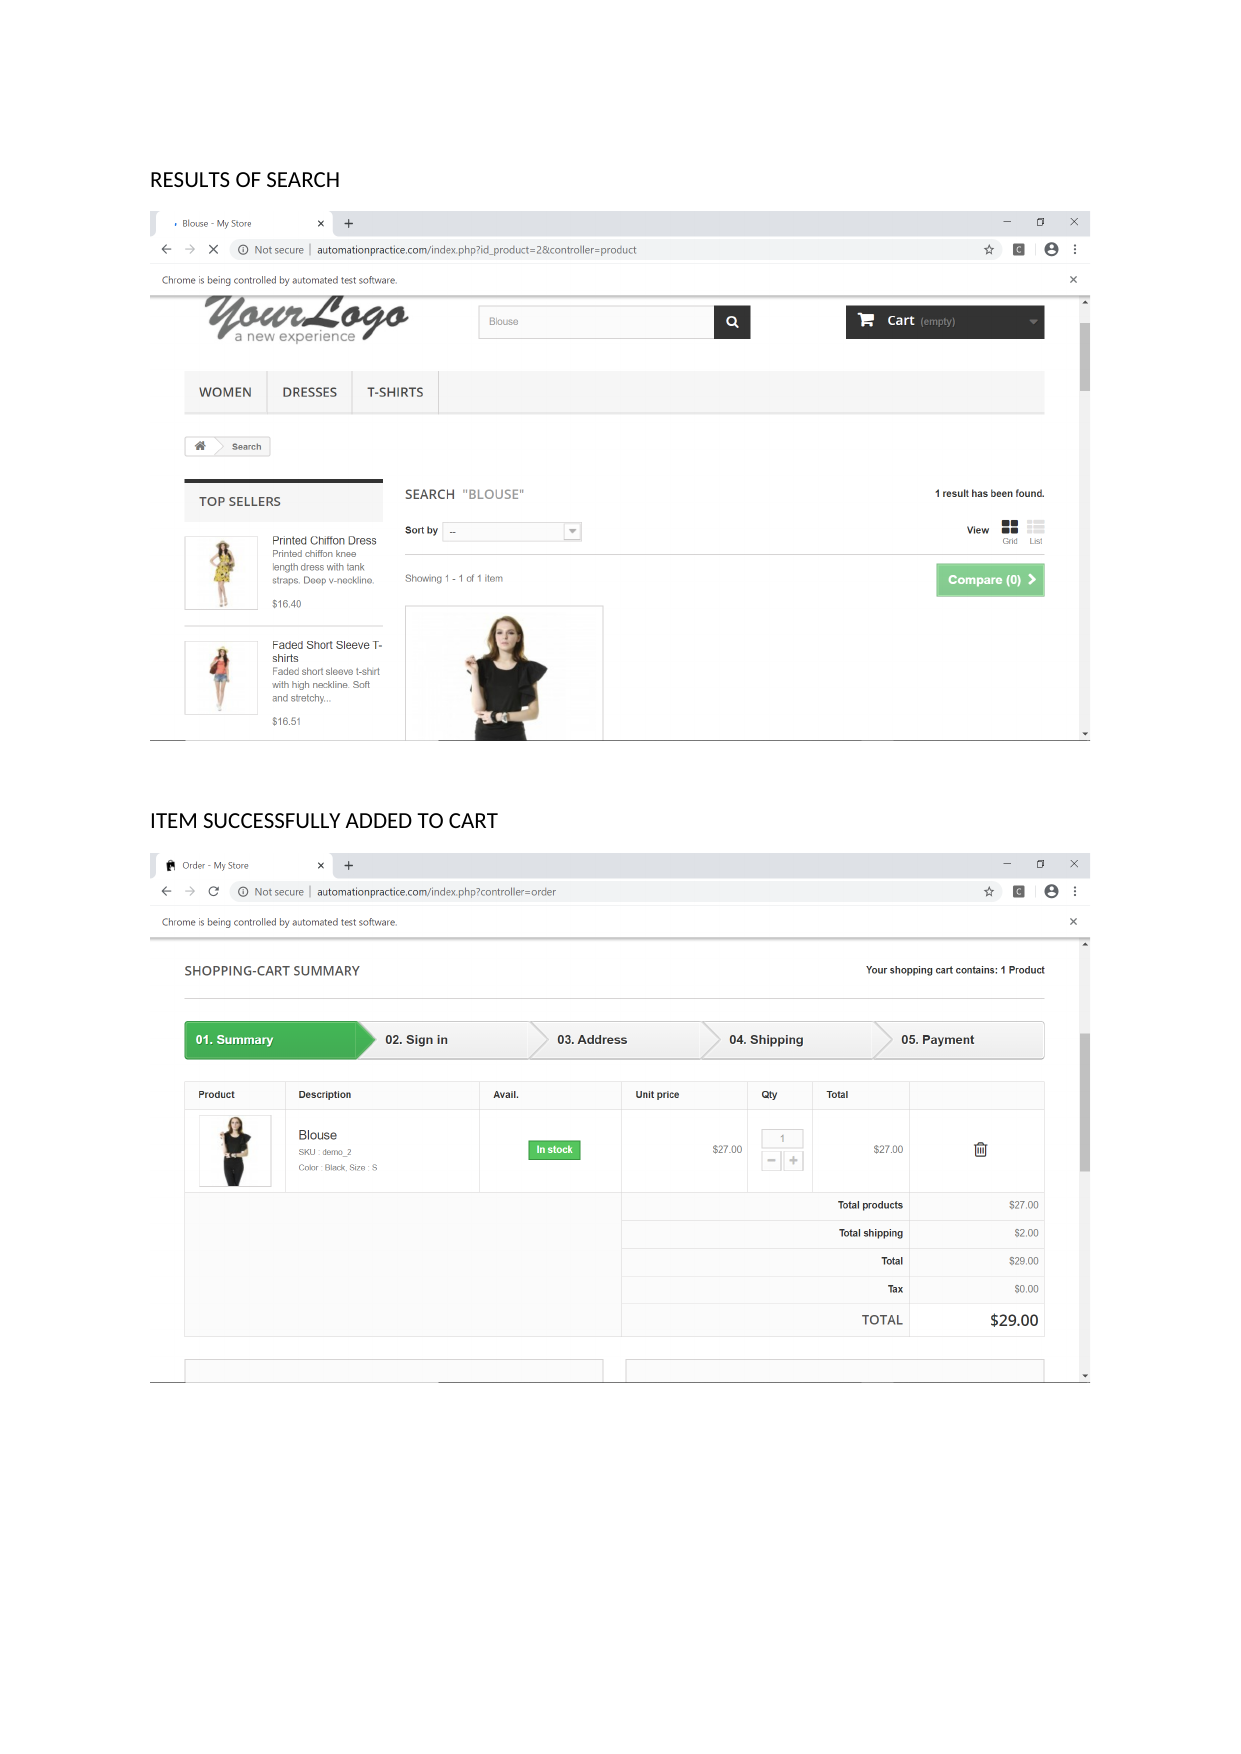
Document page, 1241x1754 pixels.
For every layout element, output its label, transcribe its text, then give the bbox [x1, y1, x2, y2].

text RESULTS OF SEARCH [150, 165, 1090, 193]
picture [150, 211, 1091, 741]
picture [150, 853, 1091, 1383]
text ITEM SUCCESSFULLY ADDED TO CART [150, 806, 1090, 834]
